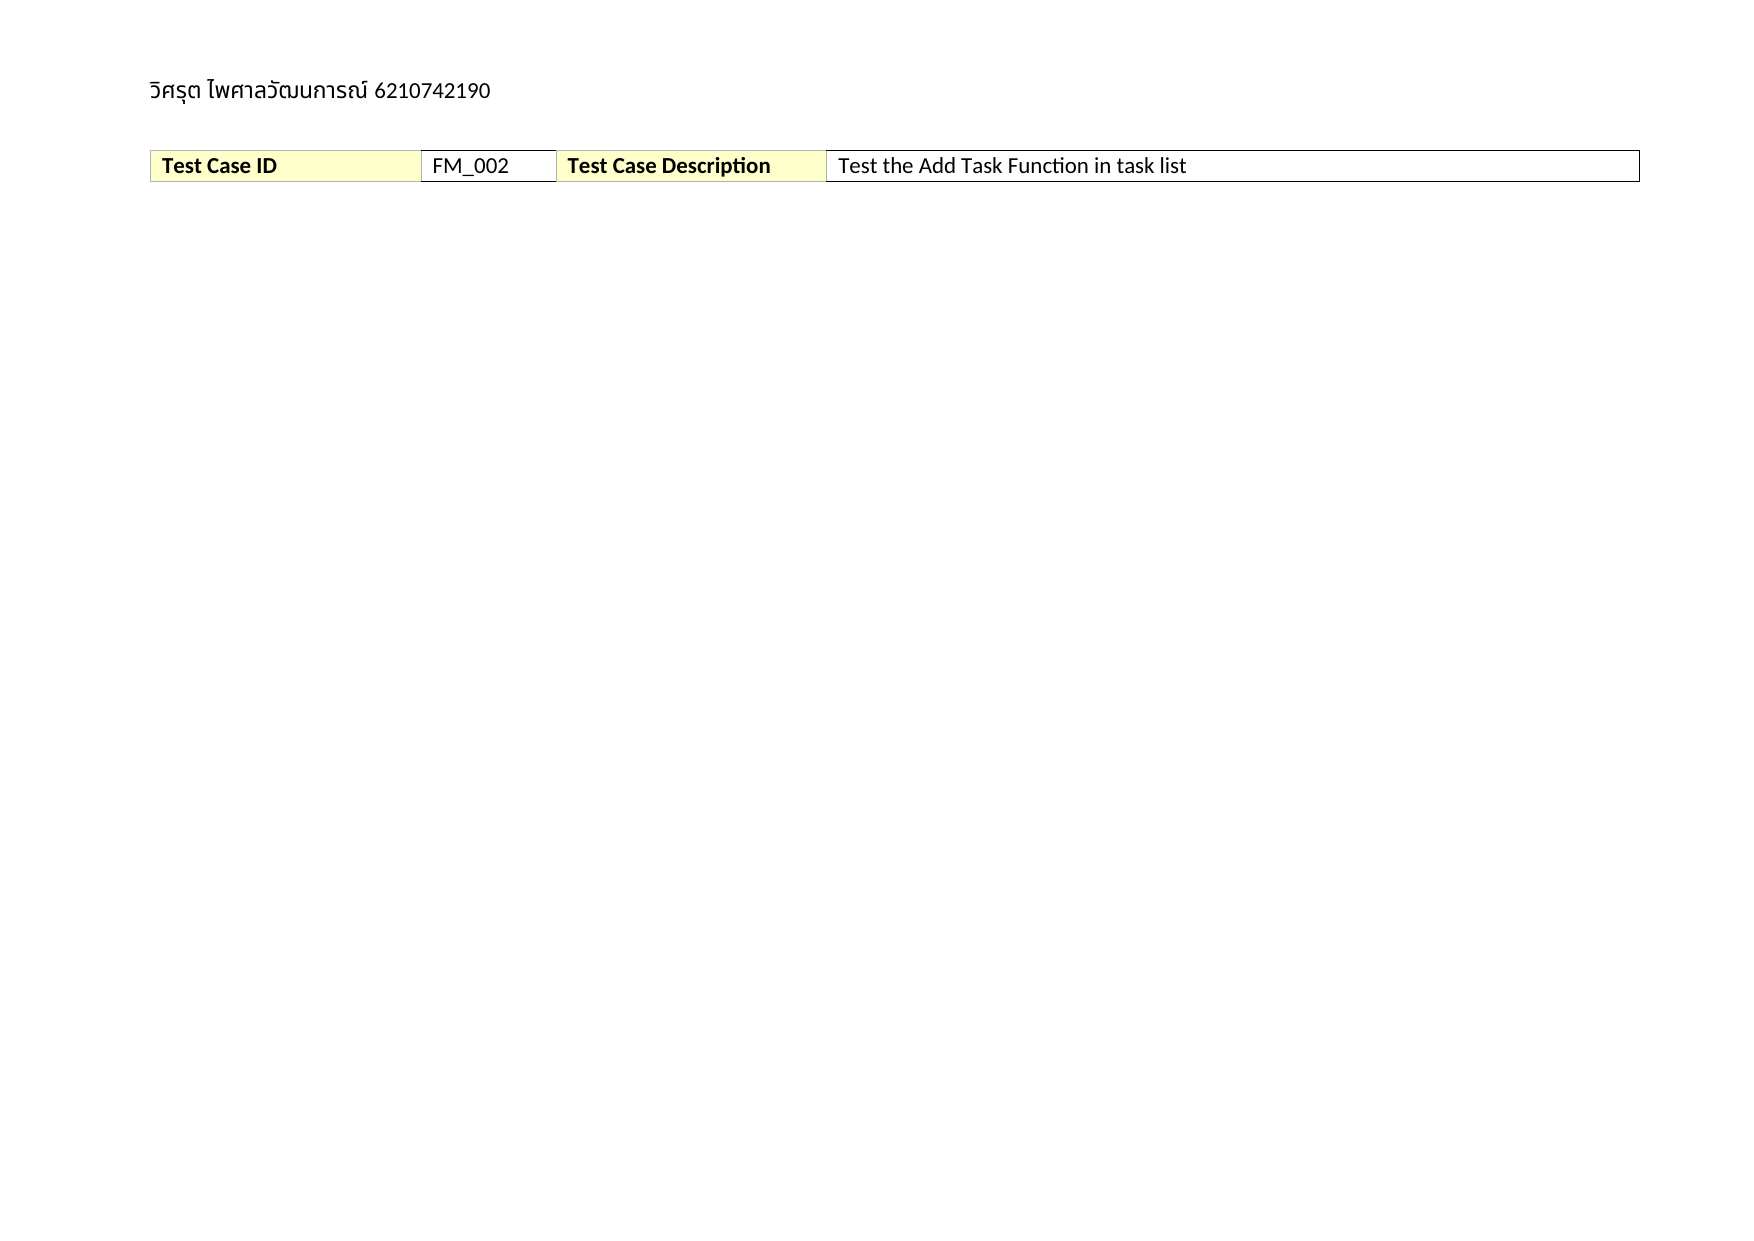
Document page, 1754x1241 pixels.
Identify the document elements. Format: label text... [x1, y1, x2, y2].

table_header FM_002 [422, 151, 556, 181]
table_header Test Case Description [557, 151, 826, 181]
table_header Test the Add Task Function in task list [827, 151, 1639, 181]
table_header Test Case ID [151, 151, 421, 181]
